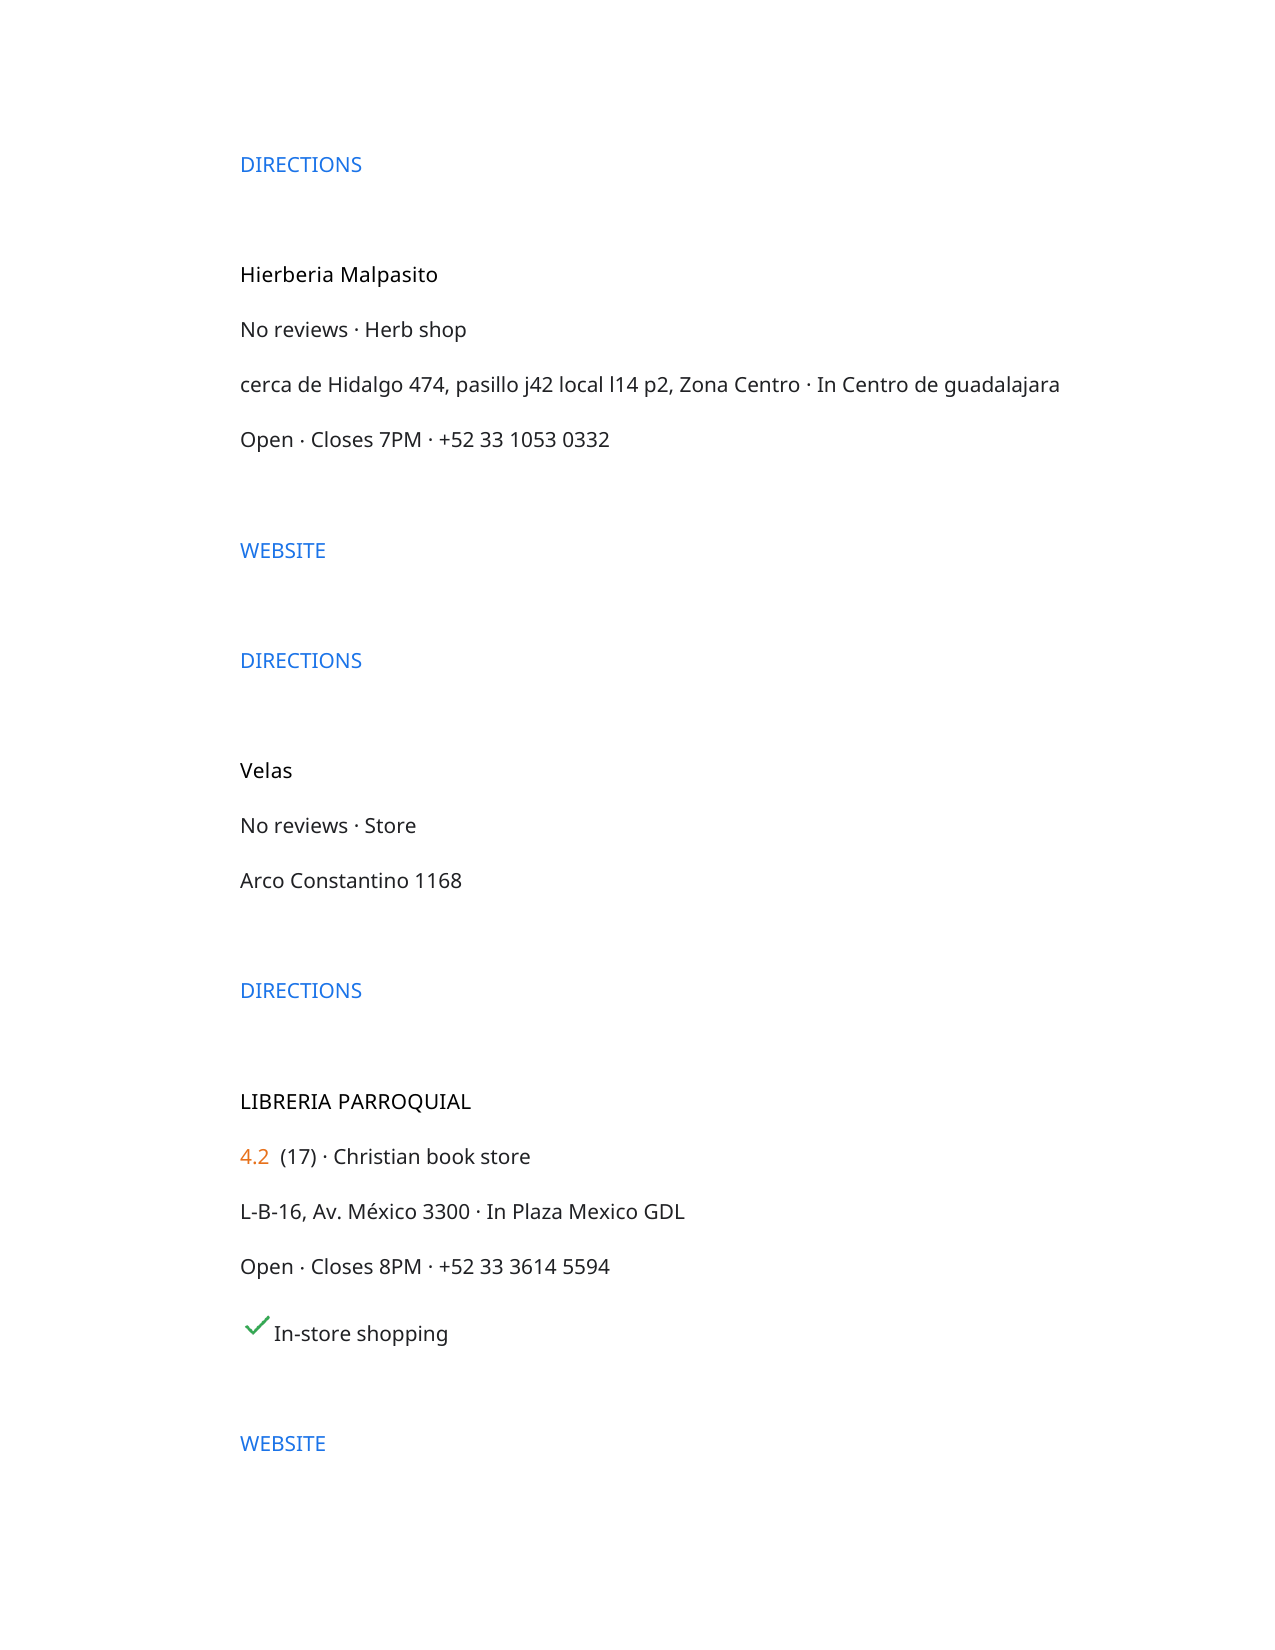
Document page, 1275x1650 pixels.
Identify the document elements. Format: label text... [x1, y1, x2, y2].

text WEBSITE [180, 1429, 1095, 1457]
text Velas [180, 756, 1095, 784]
text In-store shopping [180, 1307, 1095, 1347]
text 4.2 (17) · Christian book store [180, 1142, 1095, 1170]
text No reviews · Store [180, 811, 1095, 840]
text No reviews · Herb shop [180, 315, 1095, 344]
text Open ⋅ Closes 7PM · +52 33 1053 0332 [180, 426, 1095, 454]
picture [240, 1307, 274, 1342]
text DIRECTIONS [180, 150, 1095, 178]
text DIRECTIONS [180, 977, 1095, 1005]
text Open ⋅ Closes 8PM · +52 33 3614 5594 [180, 1252, 1095, 1281]
text Arco Constantino 1168 [180, 866, 1095, 895]
text WEBSITE [180, 536, 1095, 564]
text LIBRERIA PARROQUIAL [180, 1087, 1095, 1115]
text cerca de Hidalgo 474, pasillo j42 local l14 p2, Zona Centro · In Centro de guadalajara [180, 370, 1095, 399]
text DIRECTIONS [180, 646, 1095, 674]
text L-B-16, Av. México 3300 · In Plaza Mexico GDL [180, 1197, 1095, 1225]
text Hierberia Malpasito [180, 260, 1095, 289]
